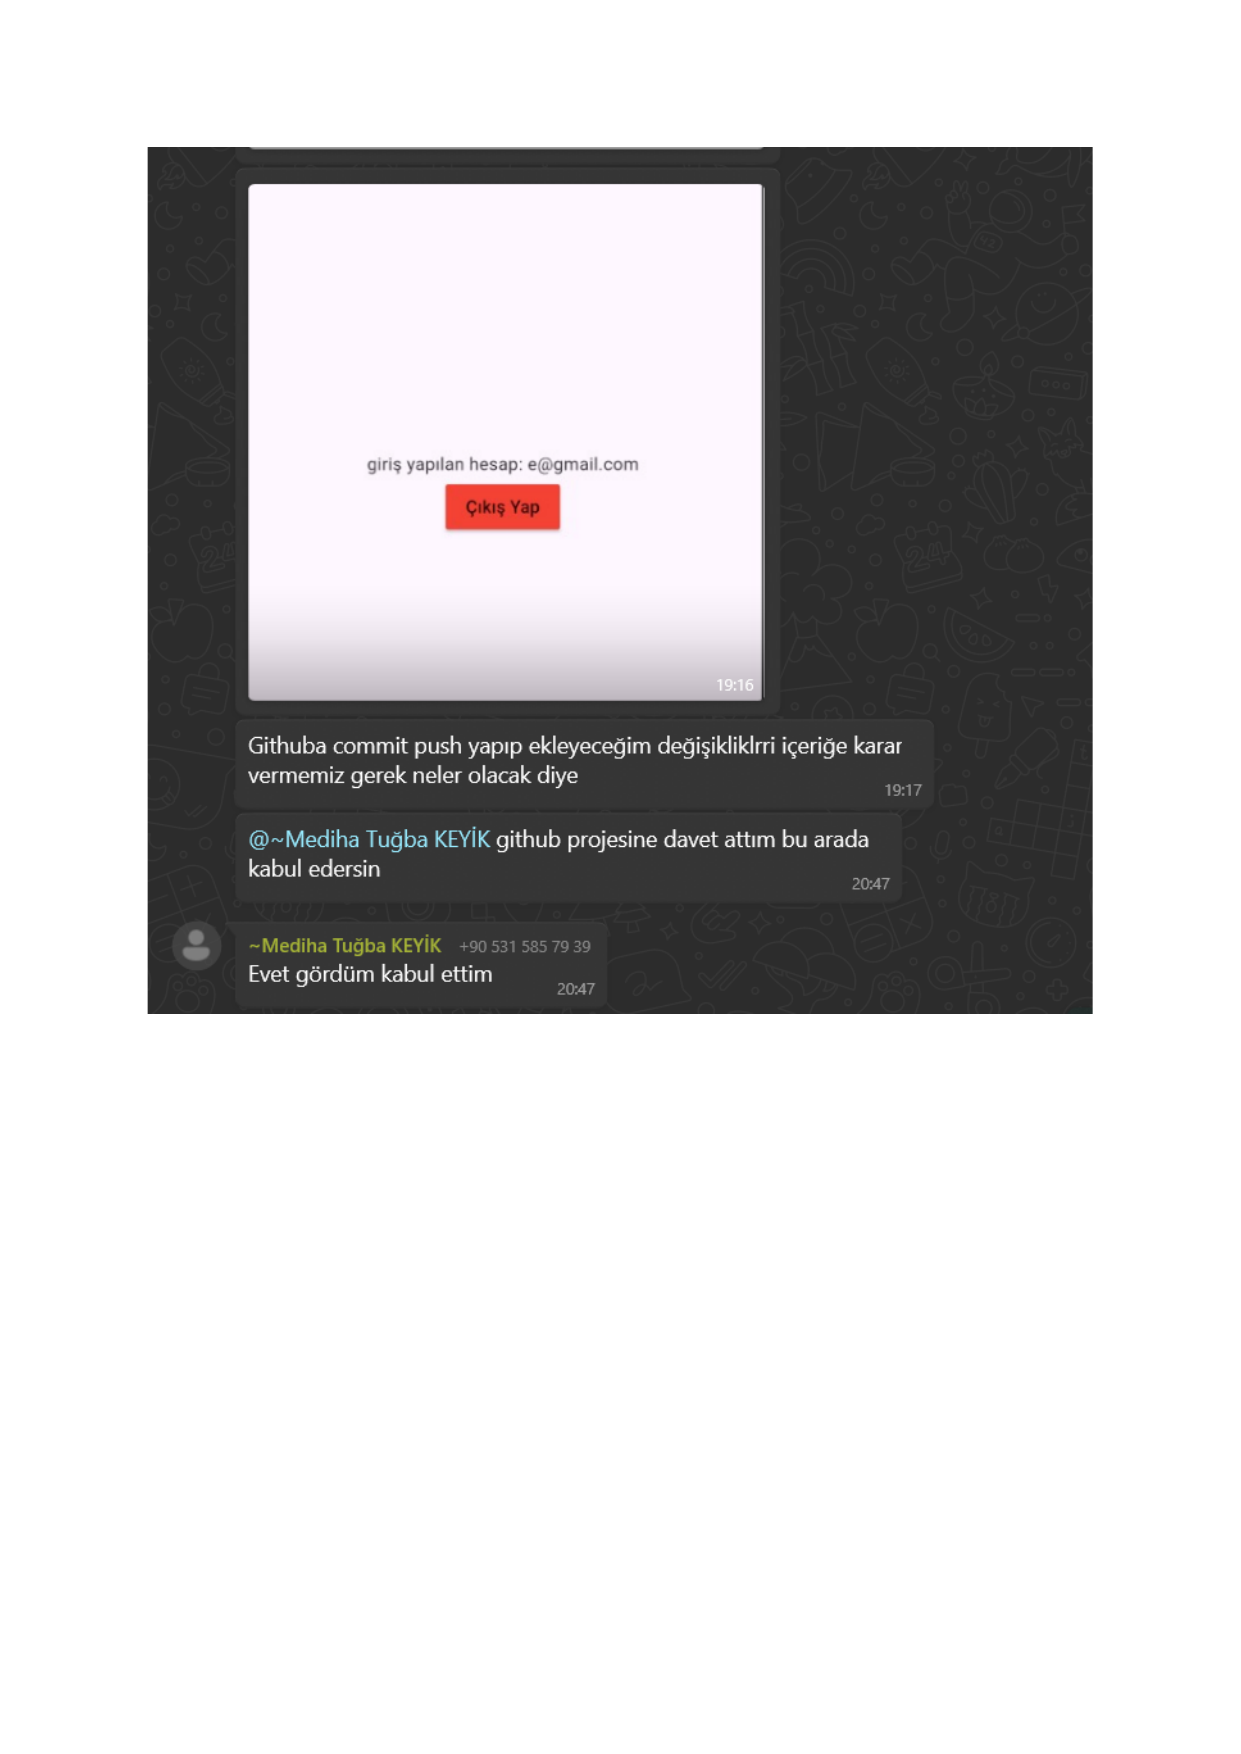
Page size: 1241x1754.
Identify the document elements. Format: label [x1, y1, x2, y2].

picture [147, 147, 1093, 1014]
